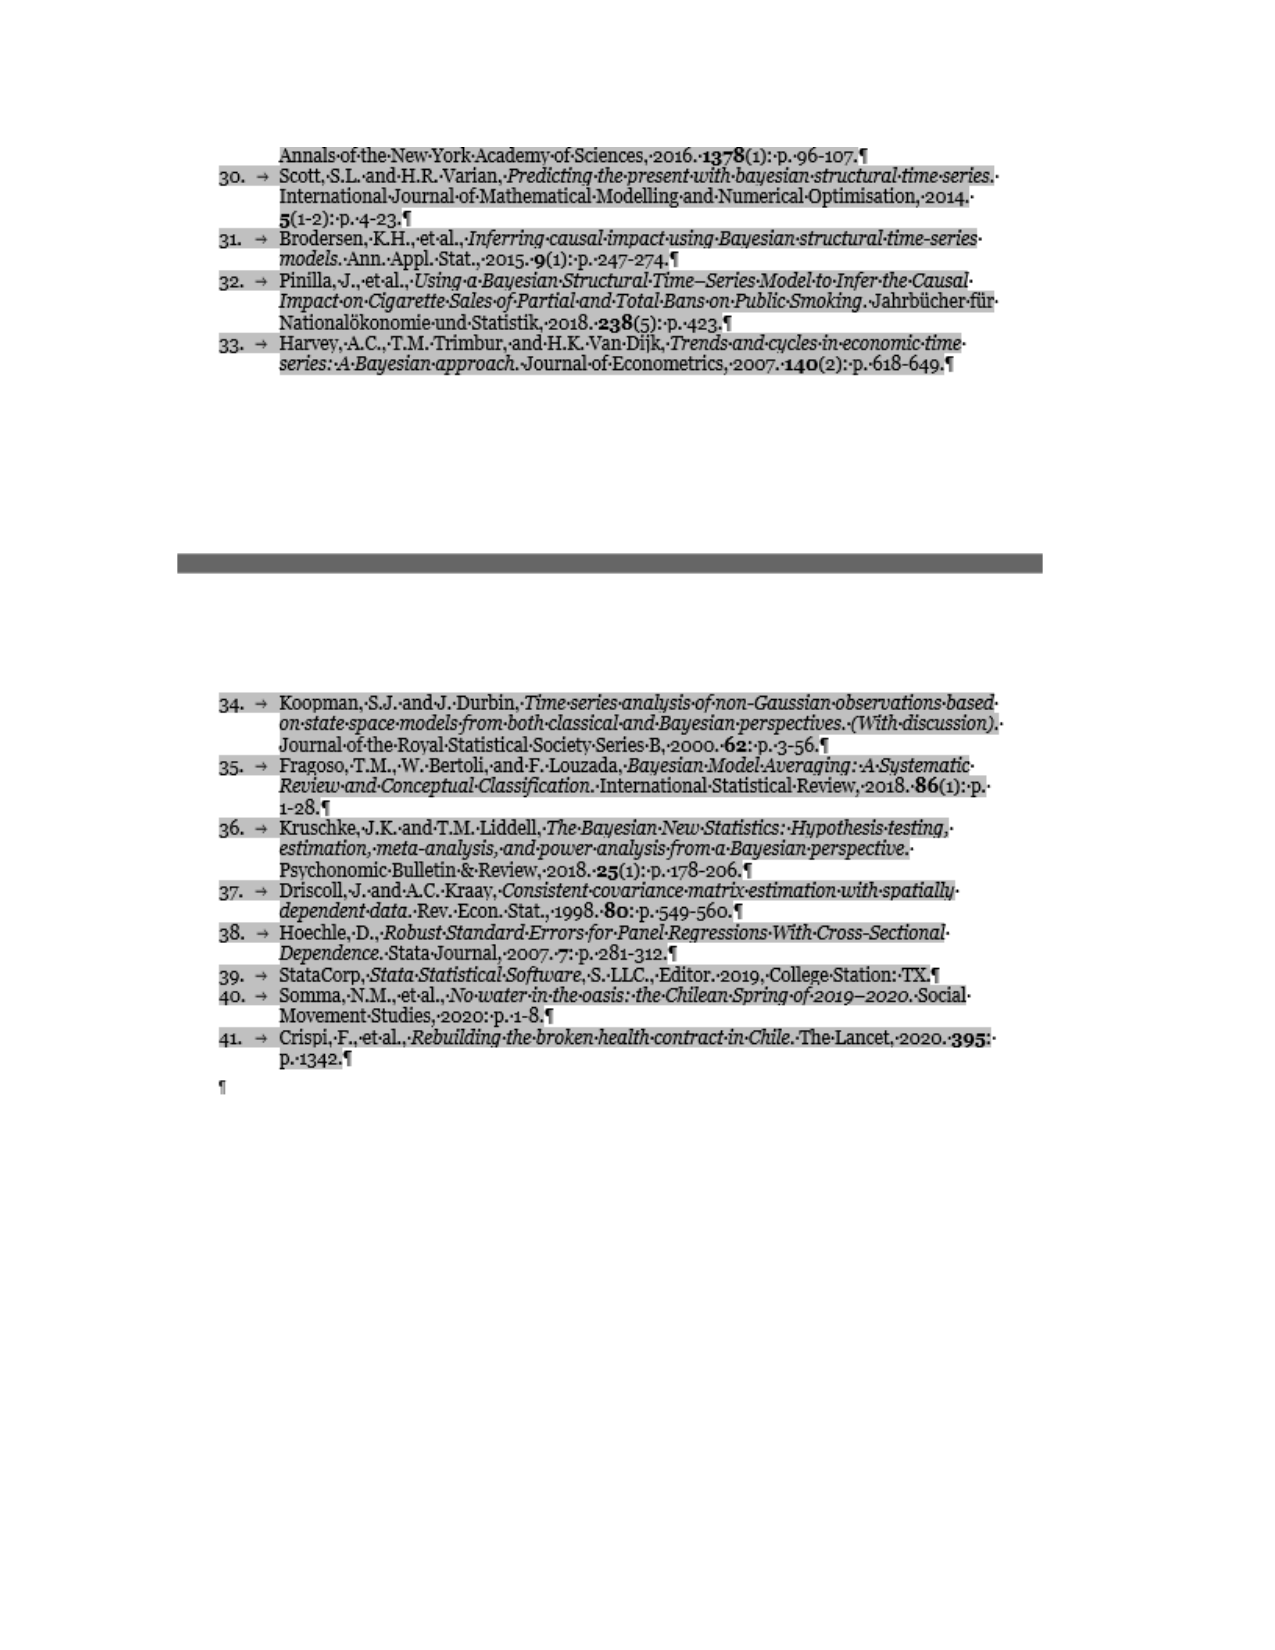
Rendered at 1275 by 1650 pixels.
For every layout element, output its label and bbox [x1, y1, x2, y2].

picture [177, 147, 1043, 1201]
